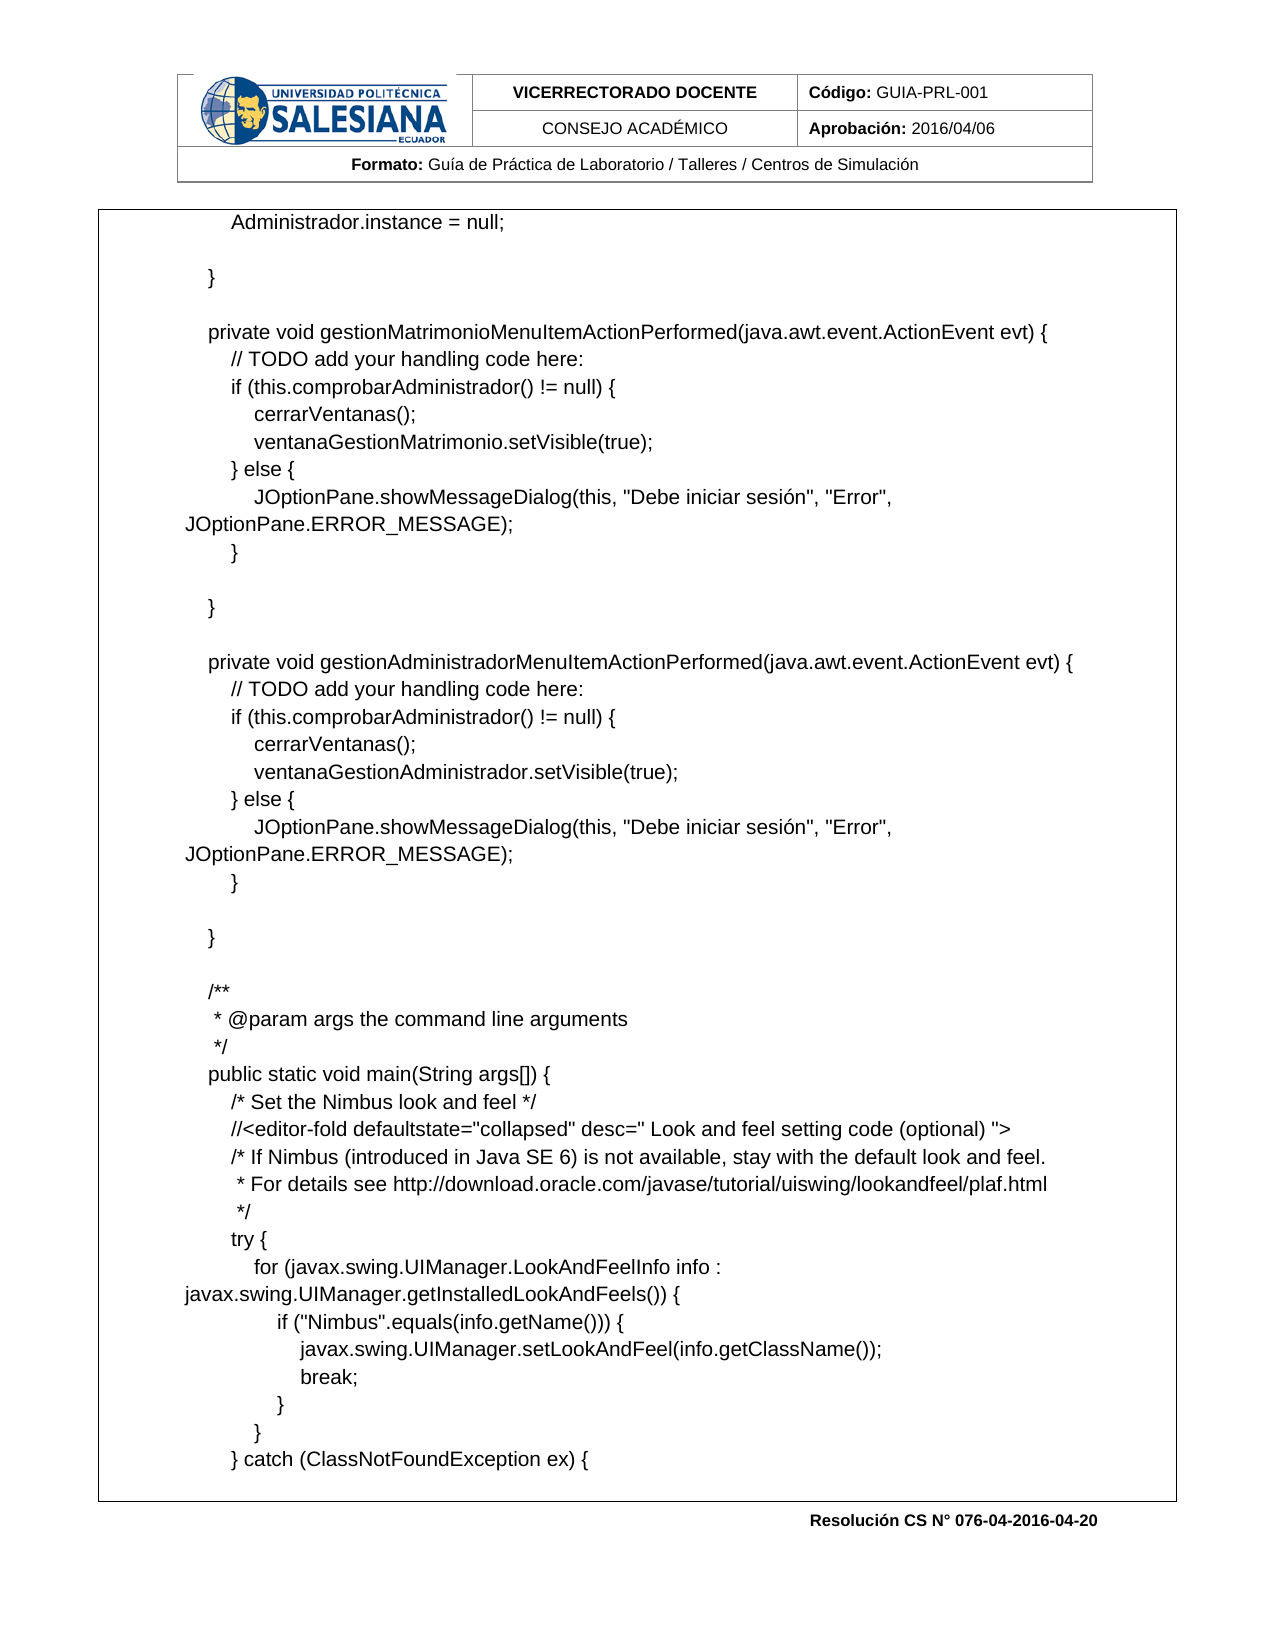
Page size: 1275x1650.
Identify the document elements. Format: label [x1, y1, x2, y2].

picture [193, 74, 457, 146]
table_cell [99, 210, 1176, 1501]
